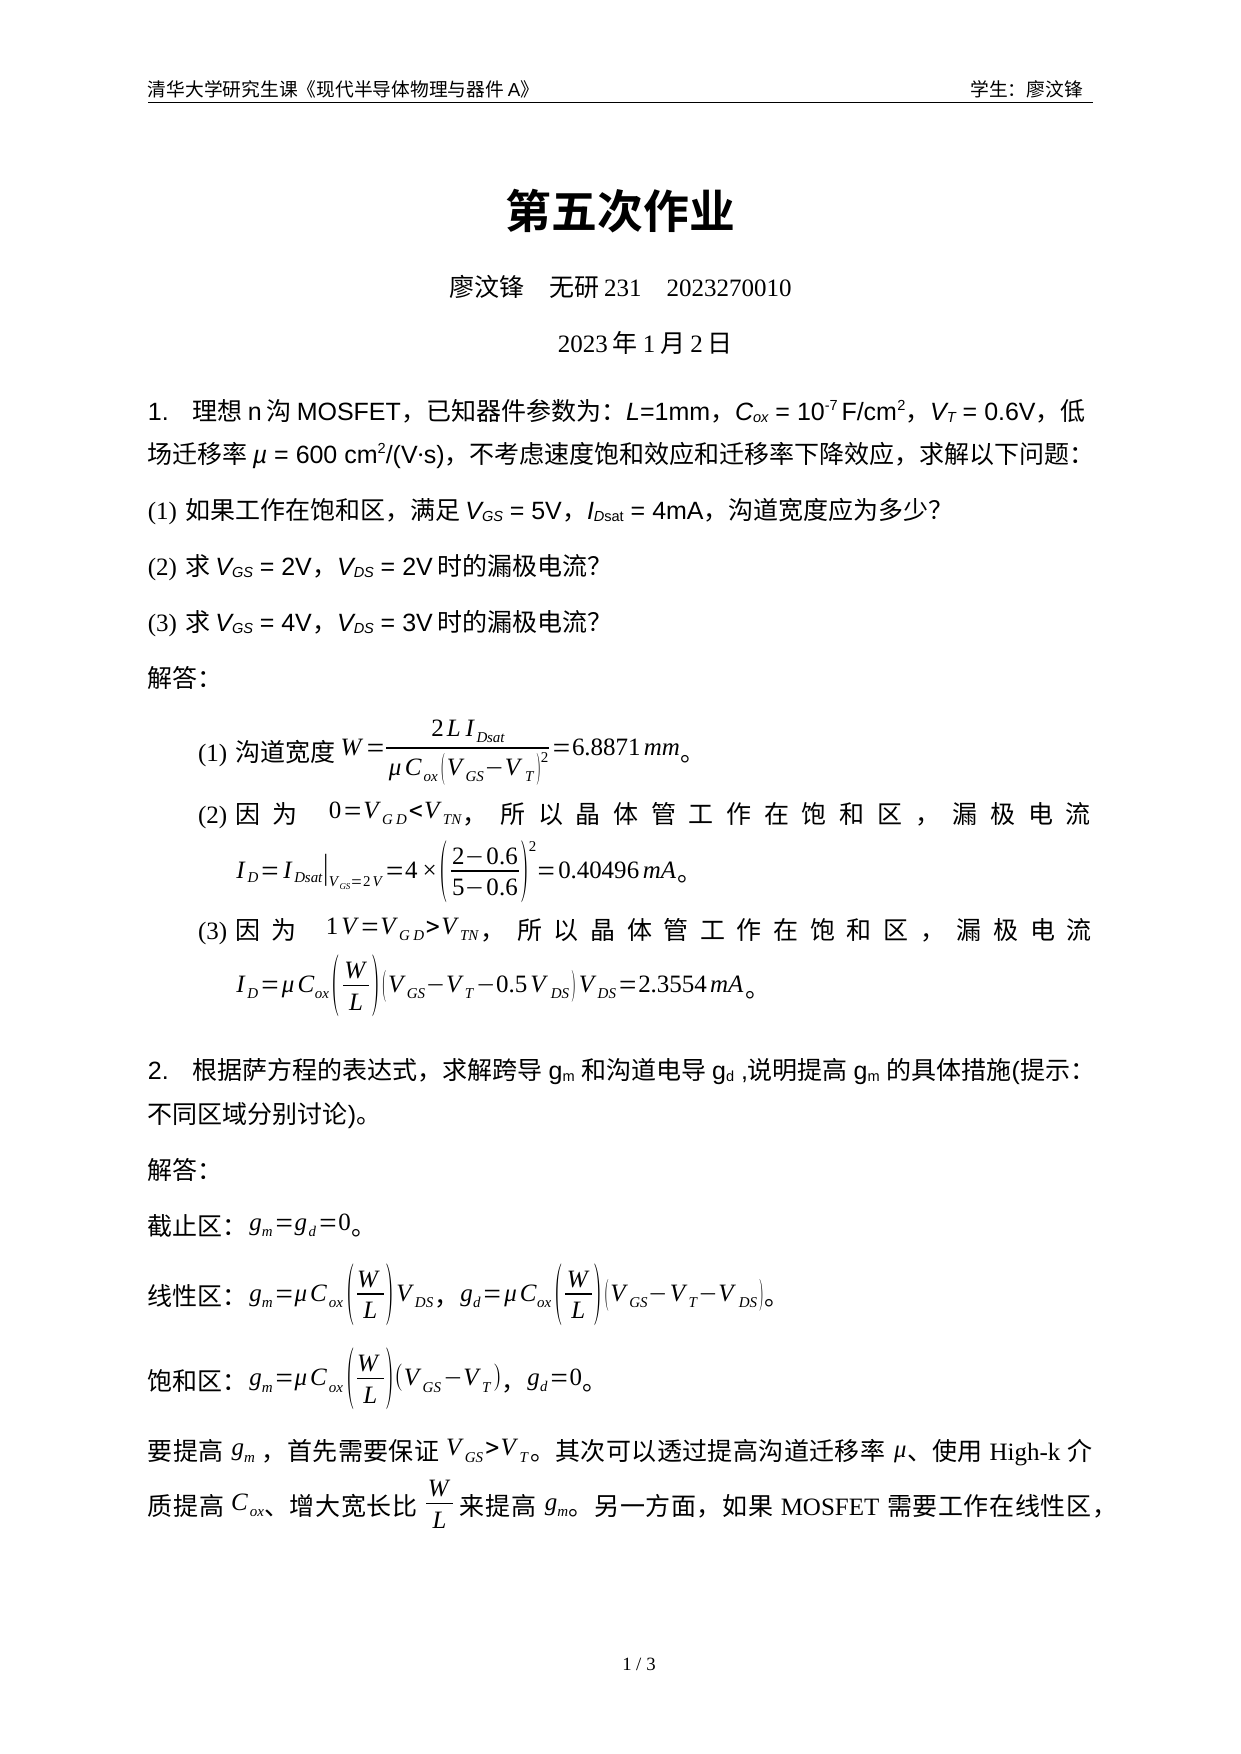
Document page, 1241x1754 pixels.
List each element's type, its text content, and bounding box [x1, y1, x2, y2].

list 如果工作在饱和区，满足VGS = 5V，IDsat = 4mA，沟道宽度应为多少？ [148, 491, 1093, 527]
list 求VGS = 2V，VDS = 2V时的漏极电流？ [148, 547, 1093, 583]
list 因为 ，所以晶体管工作在饱和区，漏极电流 。 [198, 910, 1093, 1019]
text 廖汶锋 无研231 2023270010 [148, 267, 1093, 303]
subtitle 根据萨方程的表达式，求解跨导 gm 和沟道电导 gd ,说明提高 gm 的具体措施(提示：不同区域分别讨论)。 [148, 1051, 1093, 1131]
subtitle 第五次作业 [148, 175, 1093, 241]
text 解答： [148, 659, 1093, 695]
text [148, 1431, 1093, 1534]
text 线性区：，。 [148, 1262, 1093, 1327]
text 解答： [148, 1150, 1093, 1186]
list 求VGS = 4V，VDS = 3V时的漏极电流？ [148, 603, 1093, 639]
text 截止区：。 [148, 1206, 1093, 1242]
list 沟道宽度 。 [198, 714, 1093, 787]
list 因为 ，所以晶体管工作在饱和区，漏极电流 。 [198, 794, 1093, 903]
text 2023年1月2日 [148, 323, 1093, 359]
text 饱和区：，。 [148, 1347, 1093, 1412]
subtitle 理想n沟MOSFET，已知器件参数为：L=1mm，Cox = 10-7 F/cm2，VT = 0.6V，低场迁移率µ = 600 cm2/(V∙s)，不考虑速度饱和效应和迁移率下降效应，求解以下问题： [148, 391, 1093, 471]
